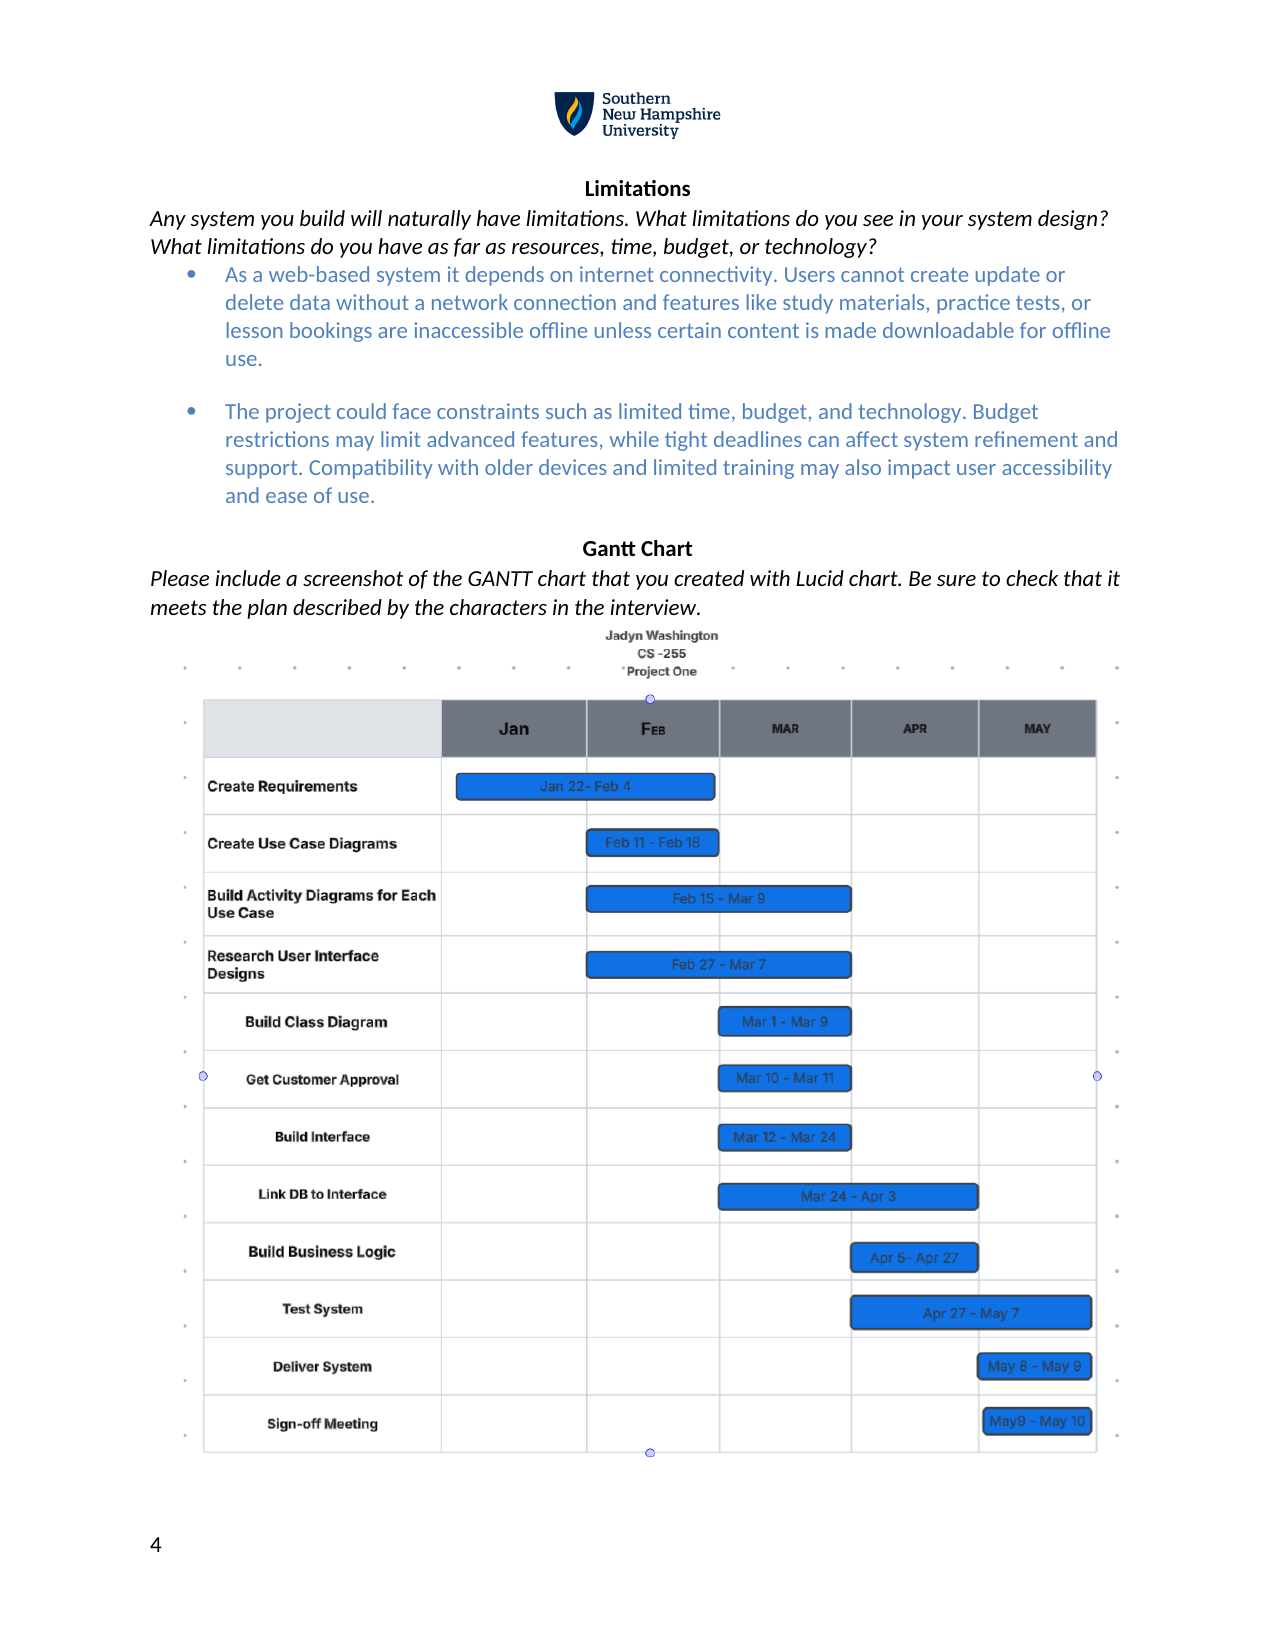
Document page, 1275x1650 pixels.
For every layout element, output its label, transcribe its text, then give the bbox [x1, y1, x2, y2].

picture [546, 75, 729, 154]
subtitle Gantt Chart [150, 534, 1125, 562]
picture [150, 620, 1124, 1476]
list As a web-based system it depends on internet connectivity. Users cannot create update or delete data without a network connection and features like study materials, practice tests, or lesson bookings are inaccessible offline unless certain content is made downloadable for offline use. [187, 260, 1125, 372]
text Please include a screenshot of the GANTT chart that you created with Lucid chart. Be sure to check that it meets the plan described by the characters in the interview. [150, 564, 1125, 621]
text Any system you build will naturally have limitations. What limitations do you see in your system design? What limitations do you have as far as resources, time, budget, or technology? [150, 204, 1125, 260]
subtitle Limitations [150, 174, 1125, 202]
list The project could face constraints such as limited time, budget, and technology. Budget restrictions may limit advanced features, while tight deadlines can affect system refinement and support. Compatibility with older devices and limited training may also impact user accessibility and ease of use. [187, 397, 1125, 509]
